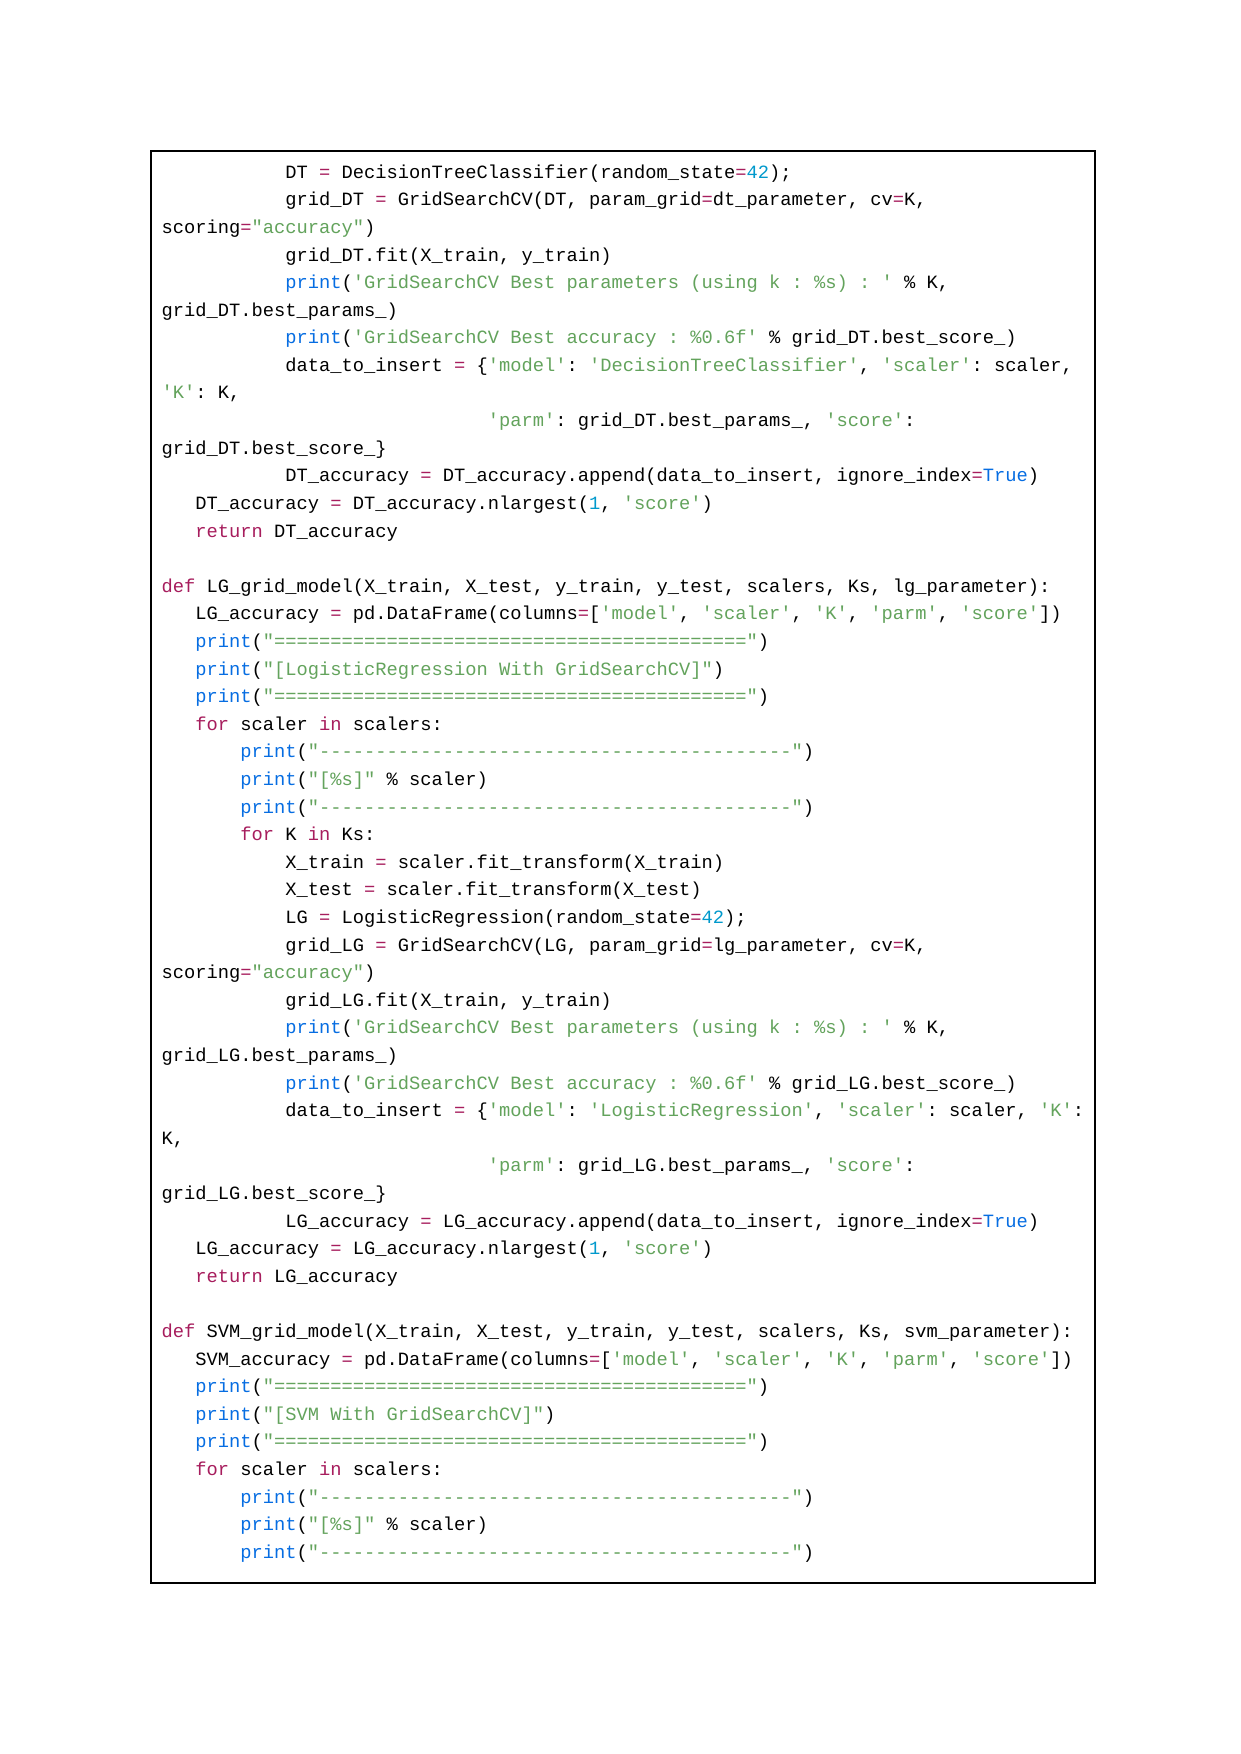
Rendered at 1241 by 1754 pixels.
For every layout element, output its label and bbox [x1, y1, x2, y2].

table_cell [152, 152, 1094, 1582]
